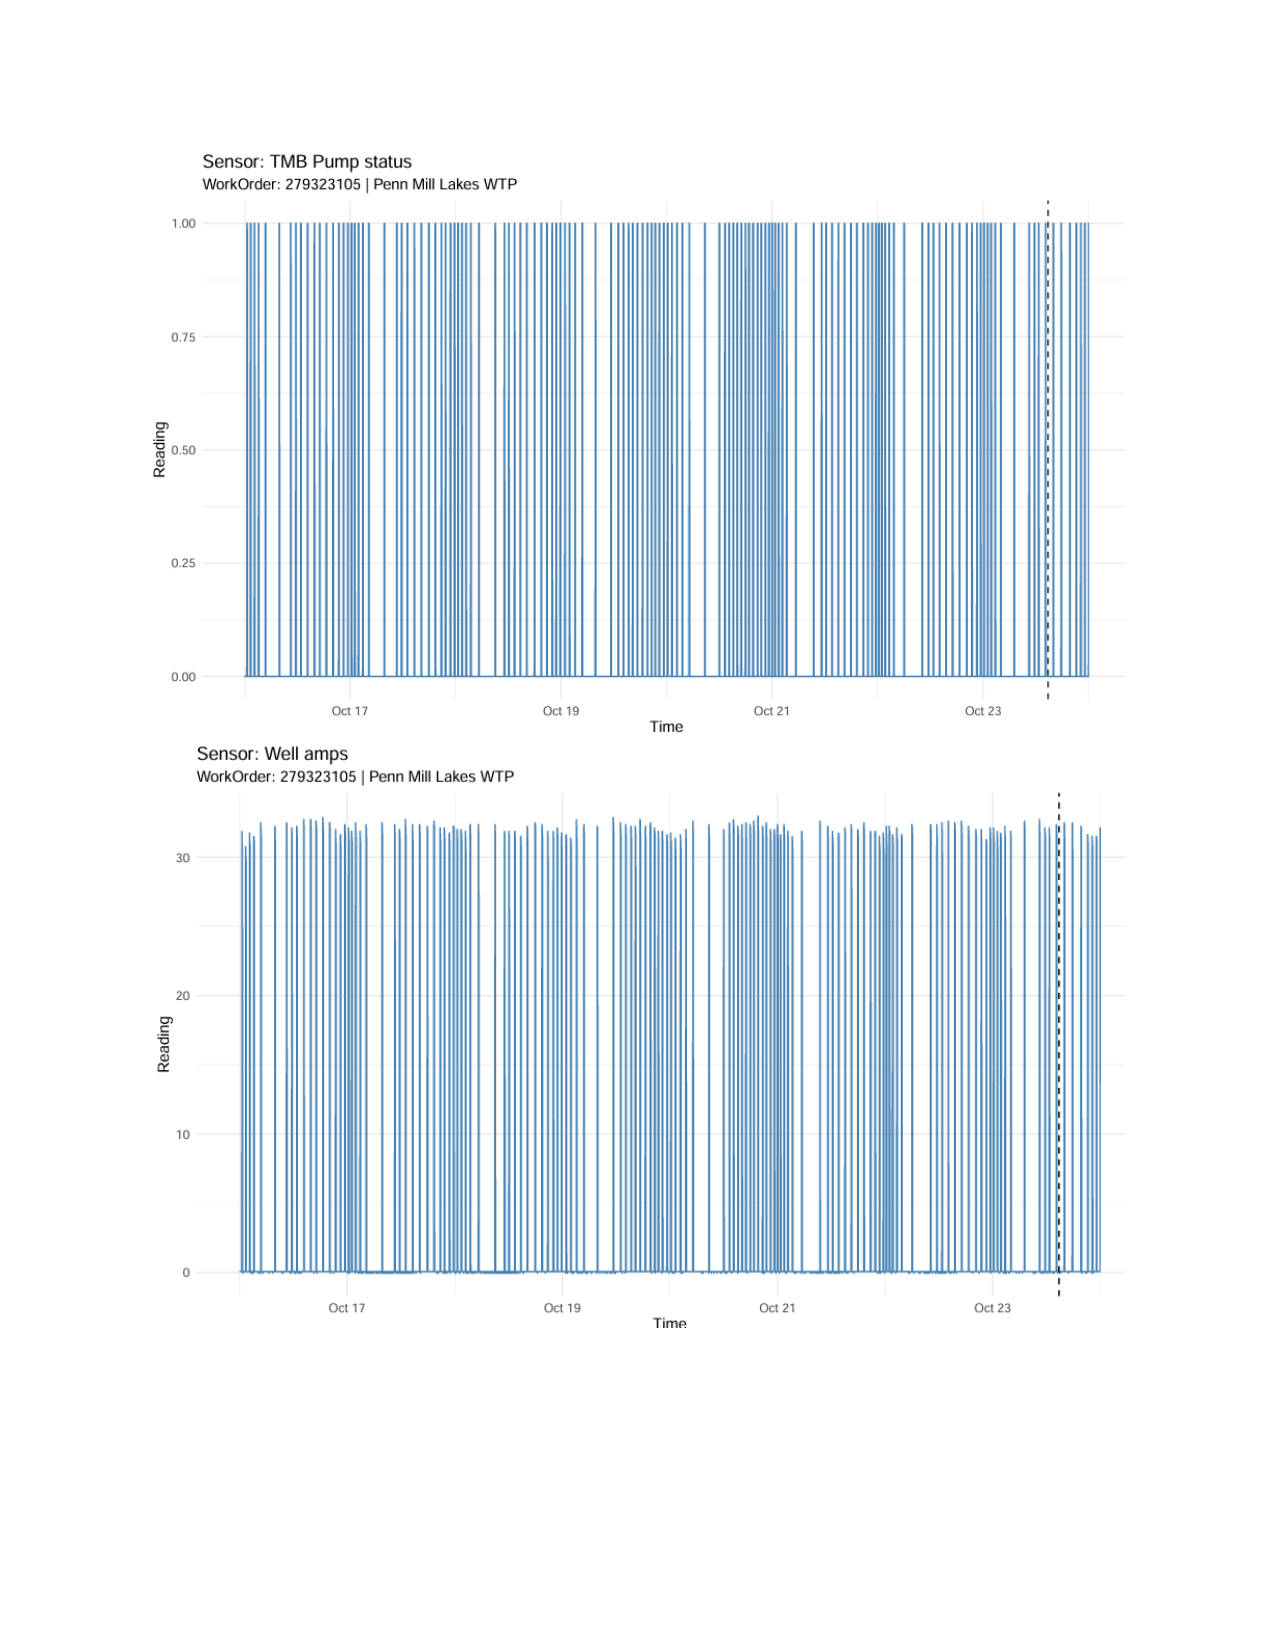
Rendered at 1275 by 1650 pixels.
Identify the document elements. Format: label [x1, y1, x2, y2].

picture [150, 150, 1125, 736]
picture [150, 740, 1125, 1328]
